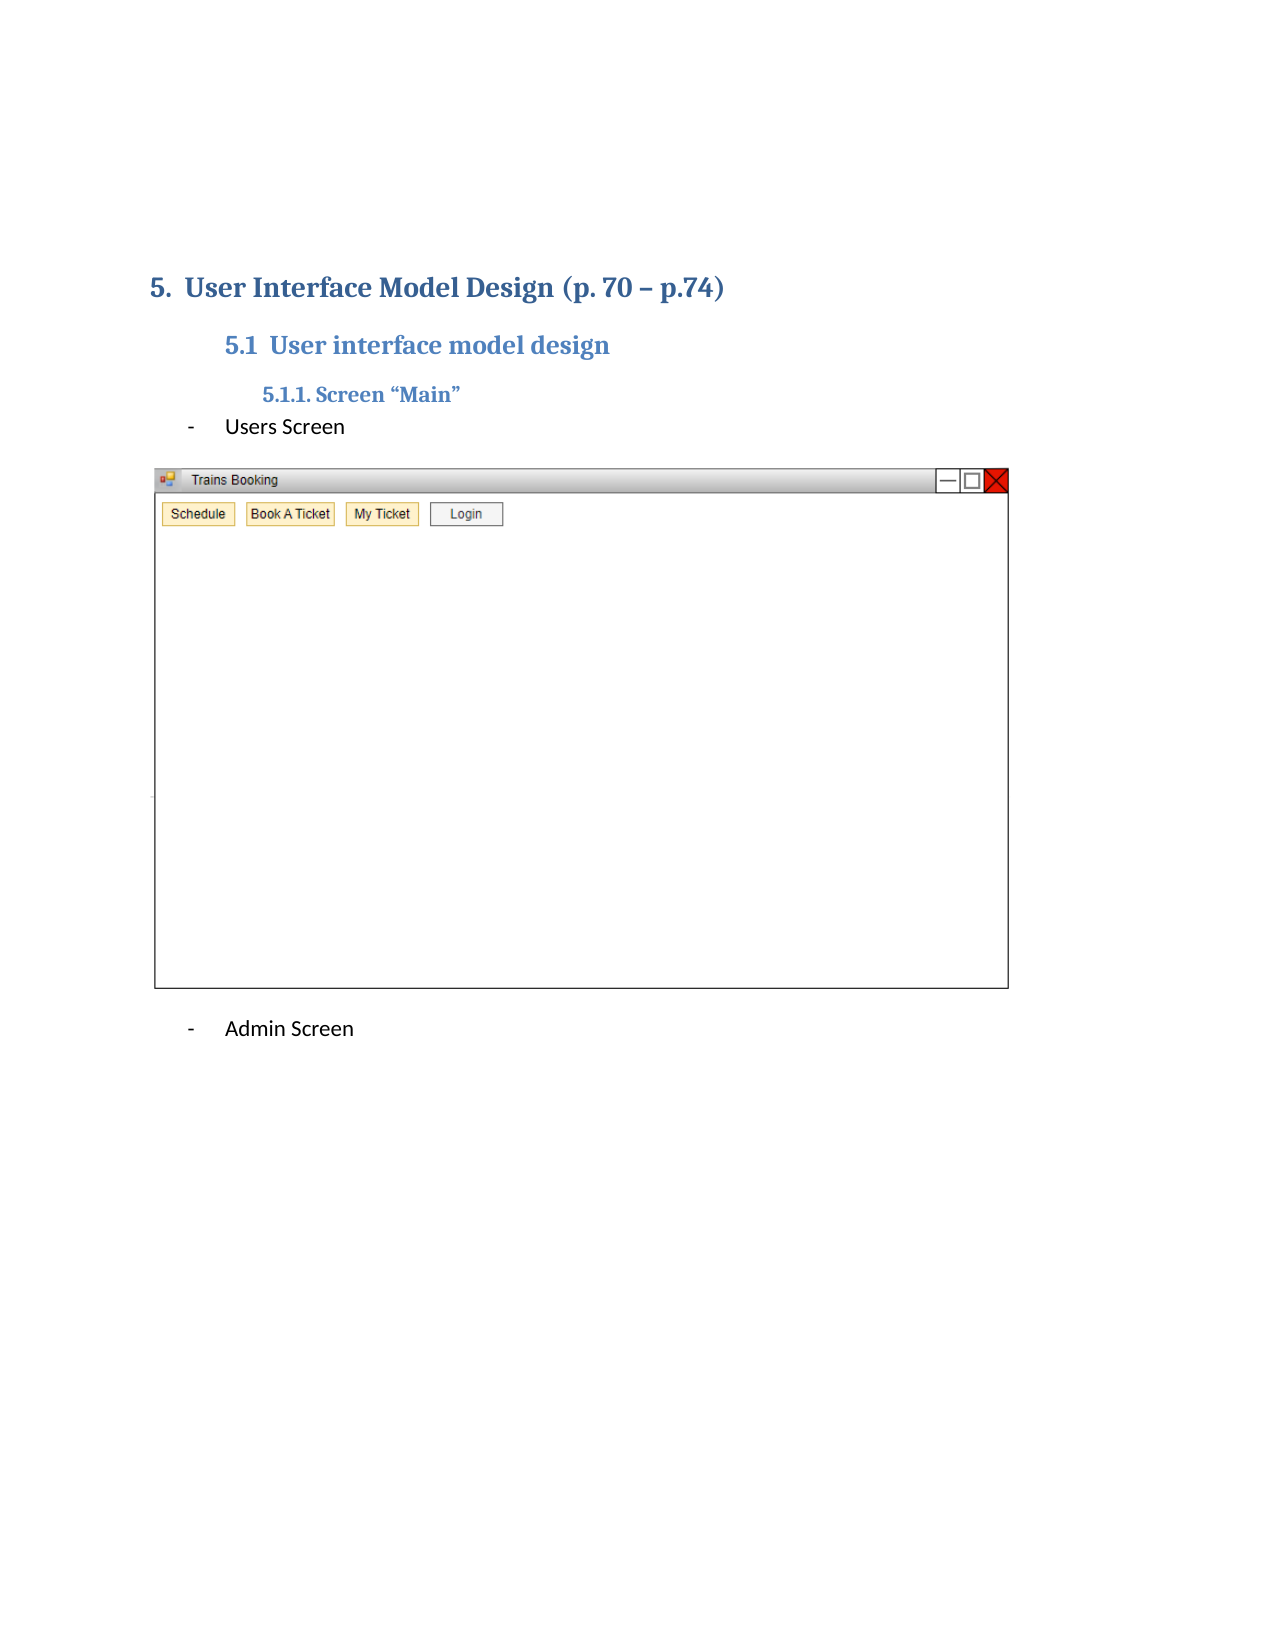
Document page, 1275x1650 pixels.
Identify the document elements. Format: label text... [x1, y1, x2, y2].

subtitle 5.1.1. Screen “Main” [187, 382, 1125, 408]
list Admin Screen [187, 1014, 1125, 1042]
list Users Screen [187, 412, 1125, 440]
subtitle 5.1 User interface model design [150, 330, 1125, 361]
subtitle 5. User Interface Model Design (p. 70 – p.74) [150, 271, 1125, 304]
picture [150, 465, 1011, 990]
